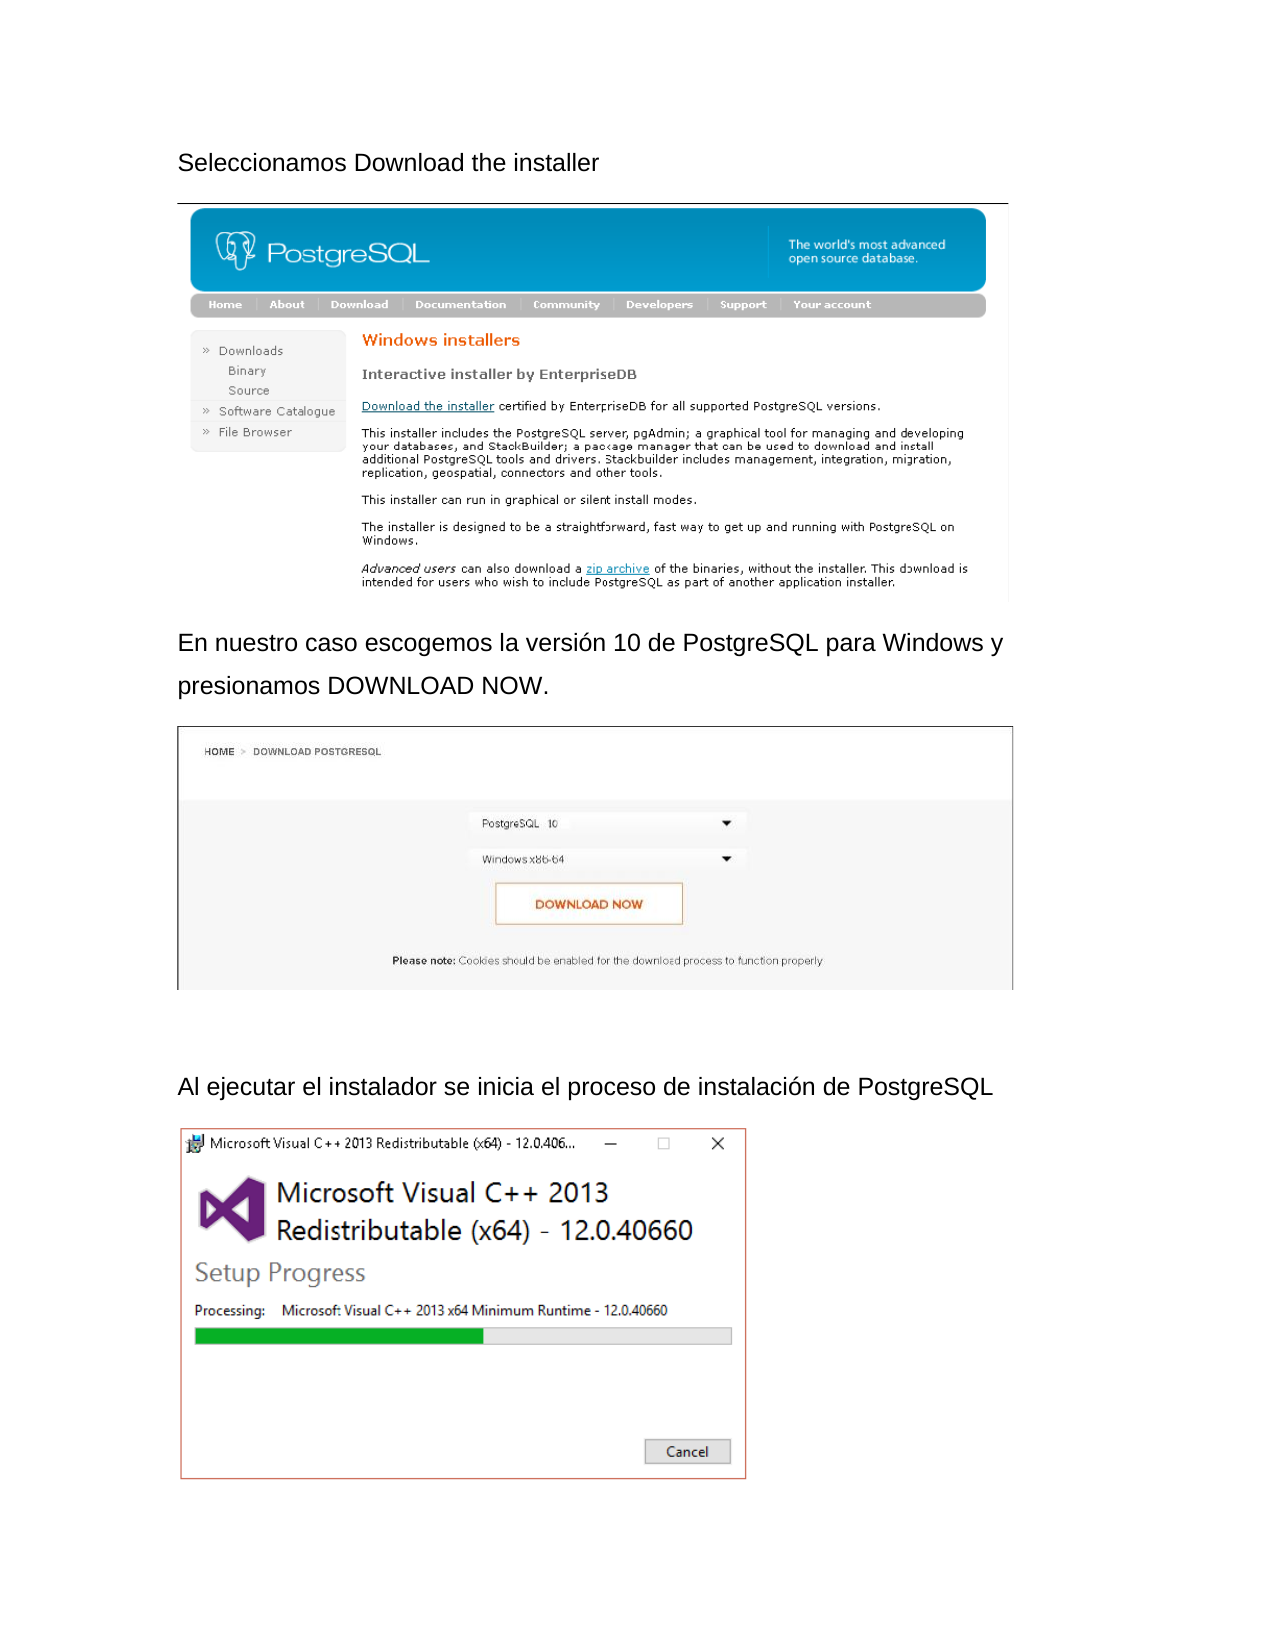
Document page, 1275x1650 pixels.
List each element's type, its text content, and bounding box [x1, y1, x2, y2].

text En nuestro caso escogemos la versión 10 de PostgreSQL para Windows y presionamos DOWNLOAD NOW. [177, 628, 1098, 700]
text Al ejecutar el instalador se inicia el proceso de instalación de PostgreSQL [177, 1072, 1098, 1100]
text Seleccionamos Download the installer [177, 148, 1098, 176]
picture [177, 726, 1014, 990]
